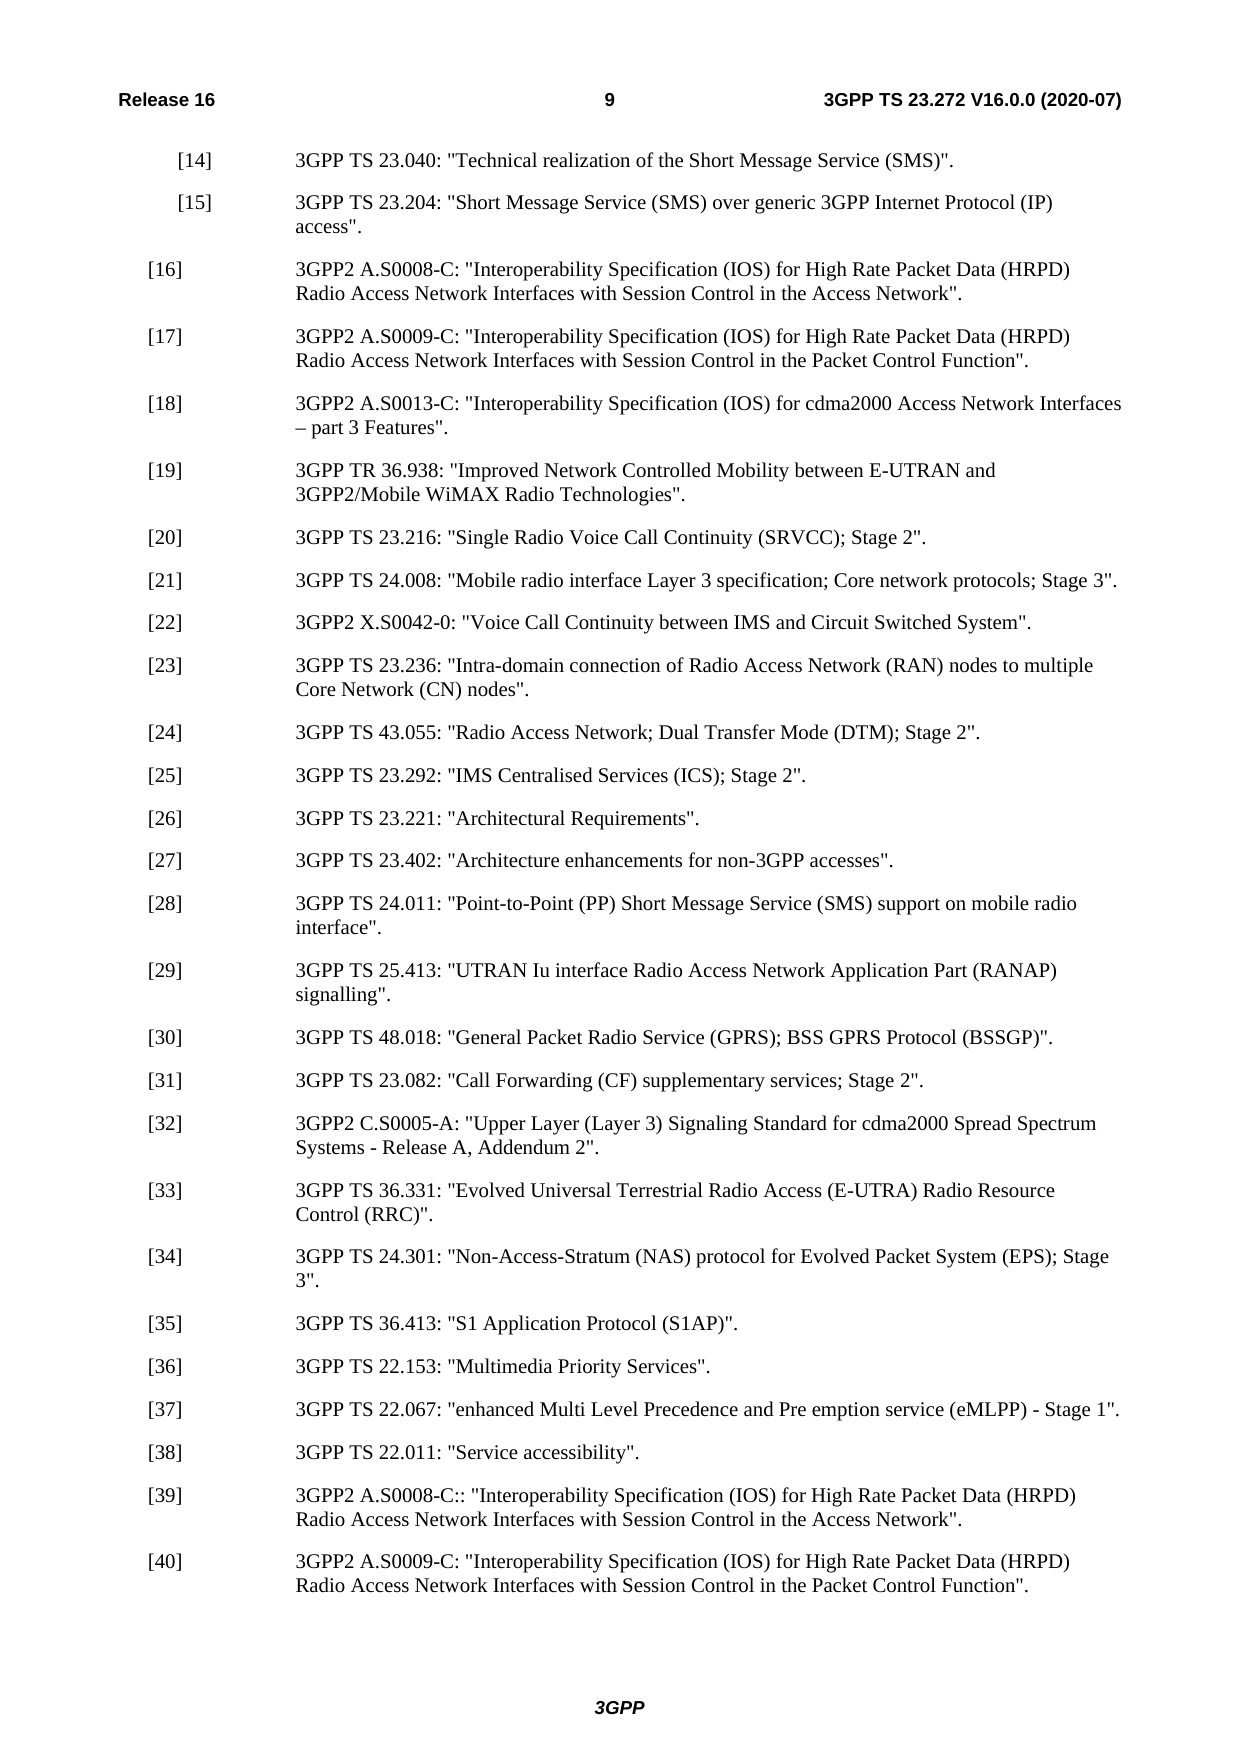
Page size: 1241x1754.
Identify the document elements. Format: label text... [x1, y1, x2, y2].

list [15] 3GPP TS 23.204: "Short Message Service (SMS) over generic 3GPP Internet Protocol (IP) access". [177, 190, 1122, 238]
text [23] 3GPP TS 23.236: "Intra-domain connection of Radio Access Network (RAN) nodes to multiple Core Network (CN) nodes". [148, 653, 1122, 701]
text [28] 3GPP TS 24.011: "Point-to-Point (PP) Short Message Service (SMS) support on mobile radio interface". [148, 891, 1122, 939]
text [40] 3GPP2 A.S0009-C: "Interoperability Specification (IOS) for High Rate Packet Data (HRPD) Radio Access Network Interfaces with Session Control in the Packet Control Function". [148, 1549, 1122, 1597]
list [14] 3GPP TS 23.040: "Technical realization of the Short Message Service (SMS)". [177, 147, 1122, 172]
text [31] 3GPP TS 23.082: "Call Forwarding (CF) supplementary services; Stage 2". [148, 1068, 1122, 1092]
text [25] 3GPP TS 23.292: "IMS Centralised Services (ICS); Stage 2". [148, 763, 1122, 787]
text [27] 3GPP TS 23.402: "Architecture enhancements for non-3GPP accesses". [148, 848, 1122, 872]
text [38] 3GPP TS 22.011: "Service accessibility". [148, 1440, 1122, 1464]
text [33] 3GPP TS 36.331: "Evolved Universal Terrestrial Radio Access (E-UTRA) Radio Resource Control (RRC)". [148, 1177, 1122, 1226]
text [30] 3GPP TS 48.018: "General Packet Radio Service (GPRS); BSS GPRS Protocol (BSSGP)". [148, 1025, 1122, 1049]
text [19] 3GPP TR 36.938: "Improved Network Controlled Mobility between E-UTRAN and 3GPP2/Mobile WiMAX Radio Technologies". [148, 458, 1122, 506]
text [34] 3GPP TS 24.301: "Non-Access-Stratum (NAS) protocol for Evolved Packet System (EPS); Stage 3". [148, 1244, 1122, 1292]
text [32] 3GPP2 C.S0005-A: "Upper Layer (Layer 3) Signaling Standard for cdma2000 Spread Spectrum Systems - Release A, Addendum 2". [148, 1111, 1122, 1159]
text [26] 3GPP TS 23.221: "Architectural Requirements". [148, 806, 1122, 830]
text [22] 3GPP2 X.S0042-0: "Voice Call Continuity between IMS and Circuit Switched System". [148, 610, 1122, 634]
text [17] 3GPP2 A.S0009-C: "Interoperability Specification (IOS) for High Rate Packet Data (HRPD) Radio Access Network Interfaces with Session Control in the Packet Control Function". [148, 324, 1122, 372]
text [36] 3GPP TS 22.153: "Multimedia Priority Services". [148, 1354, 1122, 1378]
text [39] 3GPP2 A.S0008-C:: "Interoperability Specification (IOS) for High Rate Packet Data (HRPD) Radio Access Network Interfaces with Session Control in the Access Network". [148, 1482, 1122, 1531]
text [18] 3GPP2 A.S0013-C: "Interoperability Specification (IOS) for cdma2000 Access Network Interfaces – part 3 Features". [148, 391, 1122, 439]
text [29] 3GPP TS 25.413: "UTRAN Iu interface Radio Access Network Application Part (RANAP) signalling". [148, 958, 1122, 1006]
text [16] 3GPP2 A.S0008-C: "Interoperability Specification (IOS) for High Rate Packet Data (HRPD) Radio Access Network Interfaces with Session Control in the Access Network". [148, 257, 1122, 305]
text [37] 3GPP TS 22.067: "enhanced Multi Level Precedence and Pre emption service (eMLPP) - Stage 1". [148, 1397, 1122, 1421]
text [35] 3GPP TS 36.413: "S1 Application Protocol (S1AP)". [148, 1311, 1122, 1335]
text [21] 3GPP TS 24.008: "Mobile radio interface Layer 3 specification; Core network protocols; Stage 3". [148, 567, 1122, 592]
text [24] 3GPP TS 43.055: "Radio Access Network; Dual Transfer Mode (DTM); Stage 2". [148, 720, 1122, 744]
text [20] 3GPP TS 23.216: "Single Radio Voice Call Continuity (SRVCC); Stage 2". [148, 525, 1122, 549]
